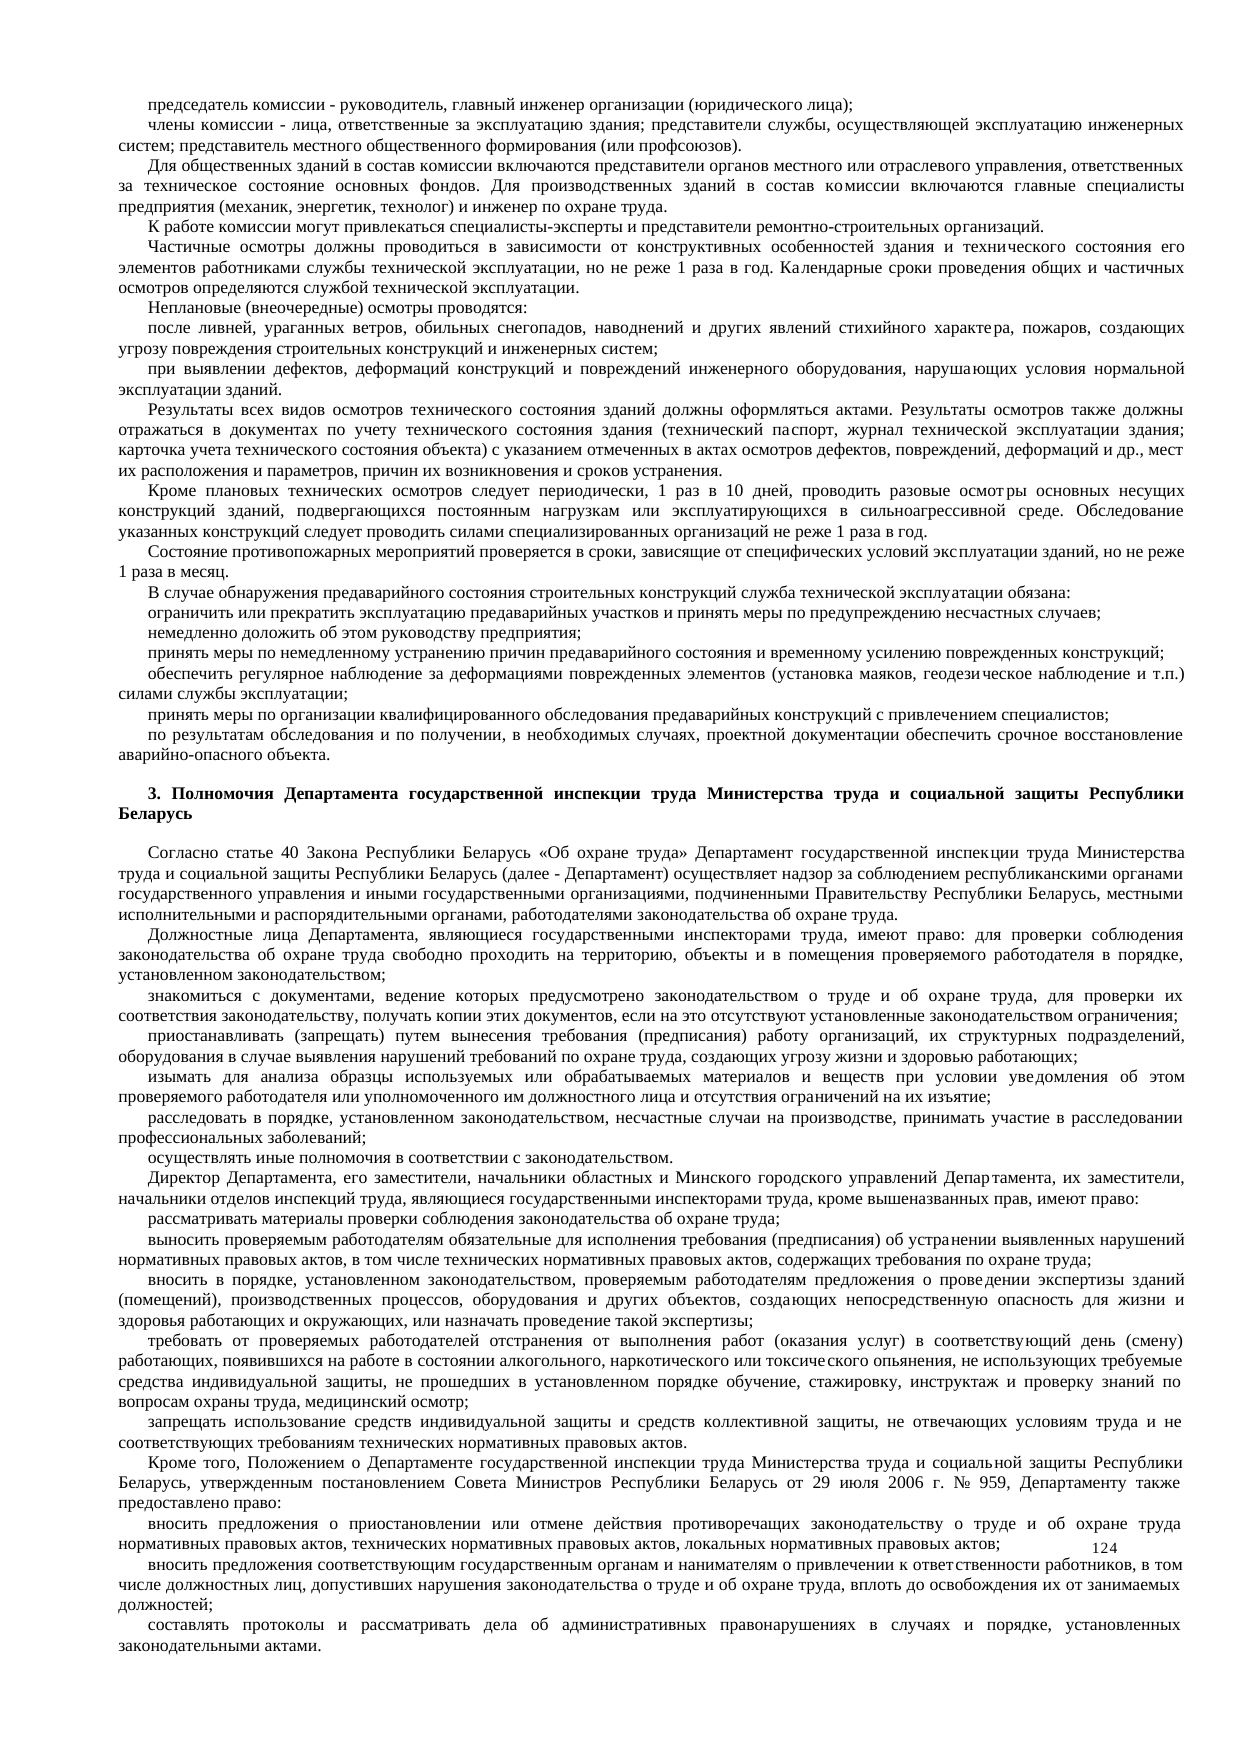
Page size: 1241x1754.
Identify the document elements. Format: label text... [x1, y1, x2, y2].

text вносить предложения соответствующим государственным органам и нанимателям о привлечении к ответственности работников, в том числе должностных лиц, допустивших нарушения законодательства о труде и об охране труда, вплоть до освобождения их от занимаемых должностей; [118, 1553, 1183, 1614]
text Кроме того, Положением о Департаменте государственной инспекции труда Министерства труда и социальной защиты Республики Беларусь, утвержденным постановлением Совета Министров Республики Беларусь от 29 июля 2006 г. № 959, Департаменту также предоставлено право: [118, 1452, 1183, 1513]
text изымать для анализа образцы используемых или обрабатываемых материалов и веществ при условии уведомления об этом проверяемого работодателя или уполномоченного им должностного лица и отсутствия ограничений на их изъятие; [118, 1066, 1185, 1106]
text В случае обнаружения предаварийного состояния строительных конструкций служба технической эксплуатации обязана: [118, 581, 1185, 602]
text знакомиться с документами, ведение которых предусмотрено законодательством о труде и об охране труда, для проверки их соответствия законодательству, получать копии этих документов, если на это отсутствуют установленные законодательством ограничения; [118, 984, 1185, 1025]
text после ливней, ураганных ветров, обильных снегопадов, наводнений и других явлений стихийного характера, пожаров, создающих угрозу повреждения строительных конструкций и инженерных систем; [118, 317, 1185, 358]
text приостанавливать (запрещать) путем вынесения требования (предписания) работу организаций, их структурных подразделений, оборудования в случае выявления нарушений требований по охране труда, создающих угрозу жизни и здоровью работающих; [118, 1025, 1185, 1066]
text расследовать в порядке, установленном законодательством, несчастные случаи на производстве, принимать участие в расследовании профессиональных заболеваний; [118, 1106, 1185, 1147]
text Должностные лица Департамента, являющиеся государственными инспекторами труда, имеют право: для проверки соблюдения законодательства об охране труда свободно проходить на территорию, объекты и в помещения проверяемого работодателя в порядке, установленном законодательством; [118, 924, 1185, 984]
text принять меры по организации квалифицированного обследования предаварийных конструкций с привлечением специалистов; [118, 703, 1185, 724]
text Состояние противопожарных мероприятий проверяется в сроки, зависящие от специфических условий эксплуатации зданий, но не реже 1 раза в месяц. [118, 541, 1185, 581]
text Согласно статье 40 Закона Республики Беларусь «Об охране труда» Департамент государственной инспекции труда Министерства труда и социальной защиты Республики Беларусь (далее - Департамент) осуществляет надзор за соблюдением республиканскими органами государственного управления и иными государственными организациями, подчиненными Правительству Республики Беларусь, местными исполнительными и распорядительными органами, работодателями законодательства об охране труда. [118, 842, 1185, 924]
text требовать от проверяемых работодателей отстранения от выполнения работ (оказания услуг) в соответствующий день (смену) работающих, появившихся на работе в состоянии алкогольного, наркотического или токсического опьянения, не использующих требуемые средства индивидуальной защиты, не прошедших в установленном порядке обучение, стажировку, инструктаж и проверку знаний по вопросам охраны труда, медицинский осмотр; [118, 1330, 1183, 1411]
text немедленно доложить об этом руководству предприятия; [118, 622, 1187, 642]
text Для общественных зданий в состав комиссии включаются представители органов местного или отраслевого управления, ответственных за техническое состояние основных фондов. Для производственных зданий в состав комиссии включаются главные специалисты предприятия (механик, энергетик, технолог) и инженер по охране труда. [118, 155, 1185, 216]
text члены комиссии - лица, ответственные за эксплуатацию здания; представители службы, осуществляющей эксплуатацию инженерных систем; представитель местного общественного формирования (или профсоюзов). [118, 114, 1185, 155]
text рассматривать материалы проверки соблюдения законодательства об охране труда; [118, 1208, 1187, 1228]
text 3. Полномочия Департамента государственной инспекции труда Министерства труда и социальной защиты Республики Беларусь [118, 783, 1185, 823]
text вносить предложения о приостановлении или отмене действия противоречащих законодательству о труде и об охране труда нормативных правовых актов, технических нормативных правовых актов, локальных нормативных правовых актов; [118, 1513, 1183, 1553]
text К работе комиссии могут привлекаться специалисты-эксперты и представители ремонтно-строительных организаций. [118, 216, 1185, 236]
text по результатам обследования и по получении, в необходимых случаях, проектной документации обеспечить срочное восстановление аварийно-опасного объекта. [118, 724, 1185, 764]
text председатель комиссии - руководитель, главный инженер организации (юридического лица); [118, 94, 1187, 114]
text Результаты всех видов осмотров технического состояния зданий должны оформляться актами. Результаты осмотров также должны отражаться в документах по учету технического состояния здания (технический паспорт, журнал технической эксплуатации здания; карточка учета технического состояния объекта) с указанием отмеченных в актах осмотров дефектов, повреждений, деформаций и др., мест их расположения и параметров, причин их возникновения и сроков устранения. [118, 399, 1185, 480]
text осуществлять иные полномочия в соответствии с законодательством. [118, 1147, 1187, 1167]
text выносить проверяемым работодателям обязательные для исполнения требования (предписания) об устранении выявленных нарушений нормативных правовых актов, в том числе технических нормативных правовых актов, содержащих требования по охране труда; [118, 1228, 1185, 1269]
text обеспечить регулярное наблюдение за деформациями поврежденных элементов (установка маяков, геодезическое наблюдение и т.п.) силами службы эксплуатации; [118, 663, 1185, 703]
text Кроме плановых технических осмотров следует периодически, 1 раз в 10 дней, проводить разовые осмотры основных несущих конструкций зданий, подвергающихся постоянным нагрузкам или эксплуатирующихся в сильноагрессивной среде. Обследование указанных конструкций следует проводить силами специализированных организаций не реже 1 раза в год. [118, 480, 1185, 541]
text составлять протоколы и рассматривать дела об административных правонарушениях в случаях и порядке, установленных законодательными актами. [118, 1614, 1183, 1655]
text при выявлении дефектов, деформаций конструкций и повреждений инженерного оборудования, нарушающих условия нормальной эксплуатации зданий. [118, 358, 1185, 399]
text запрещать использование средств индивидуальной защиты и средств коллективной защиты, не отвечающих условиям труда и не соответствующих требованиям технических нормативных правовых актов. [118, 1411, 1183, 1452]
text Частичные осмотры должны проводиться в зависимости от конструктивных особенностей здания и технического состояния его элементов работниками службы технической эксплуатации, но не реже 1 раза в год. Календарные сроки проведения общих и частичных осмотров определяются службой технической эксплуатации. [118, 236, 1185, 297]
text Директор Департамента, его заместители, начальники областных и Минского городского управлений Департамента, их заместители, начальники отделов инспекций труда, являющиеся государственными инспекторами труда, кроме вышеназванных прав, имеют право: [118, 1167, 1185, 1208]
text принять меры по немедленному устранению причин предаварийного состояния и временному усилению поврежденных конструкций; [118, 642, 1185, 663]
text ограничить или прекратить эксплуатацию предаварийных участков и принять меры по предупреждению несчастных случаев; [118, 602, 1185, 622]
text Неплановые (внеочередные) осмотры проводятся: [118, 297, 1187, 317]
text вносить в порядке, установленном законодательством, проверяемым работодателям предложения о проведении экспертизы зданий (помещений), производственных процессов, оборудования и других объектов, создающих непосредственную опасность для жизни и здоровья работающих и окружающих, или назначать проведение такой экспертизы; [118, 1269, 1185, 1330]
